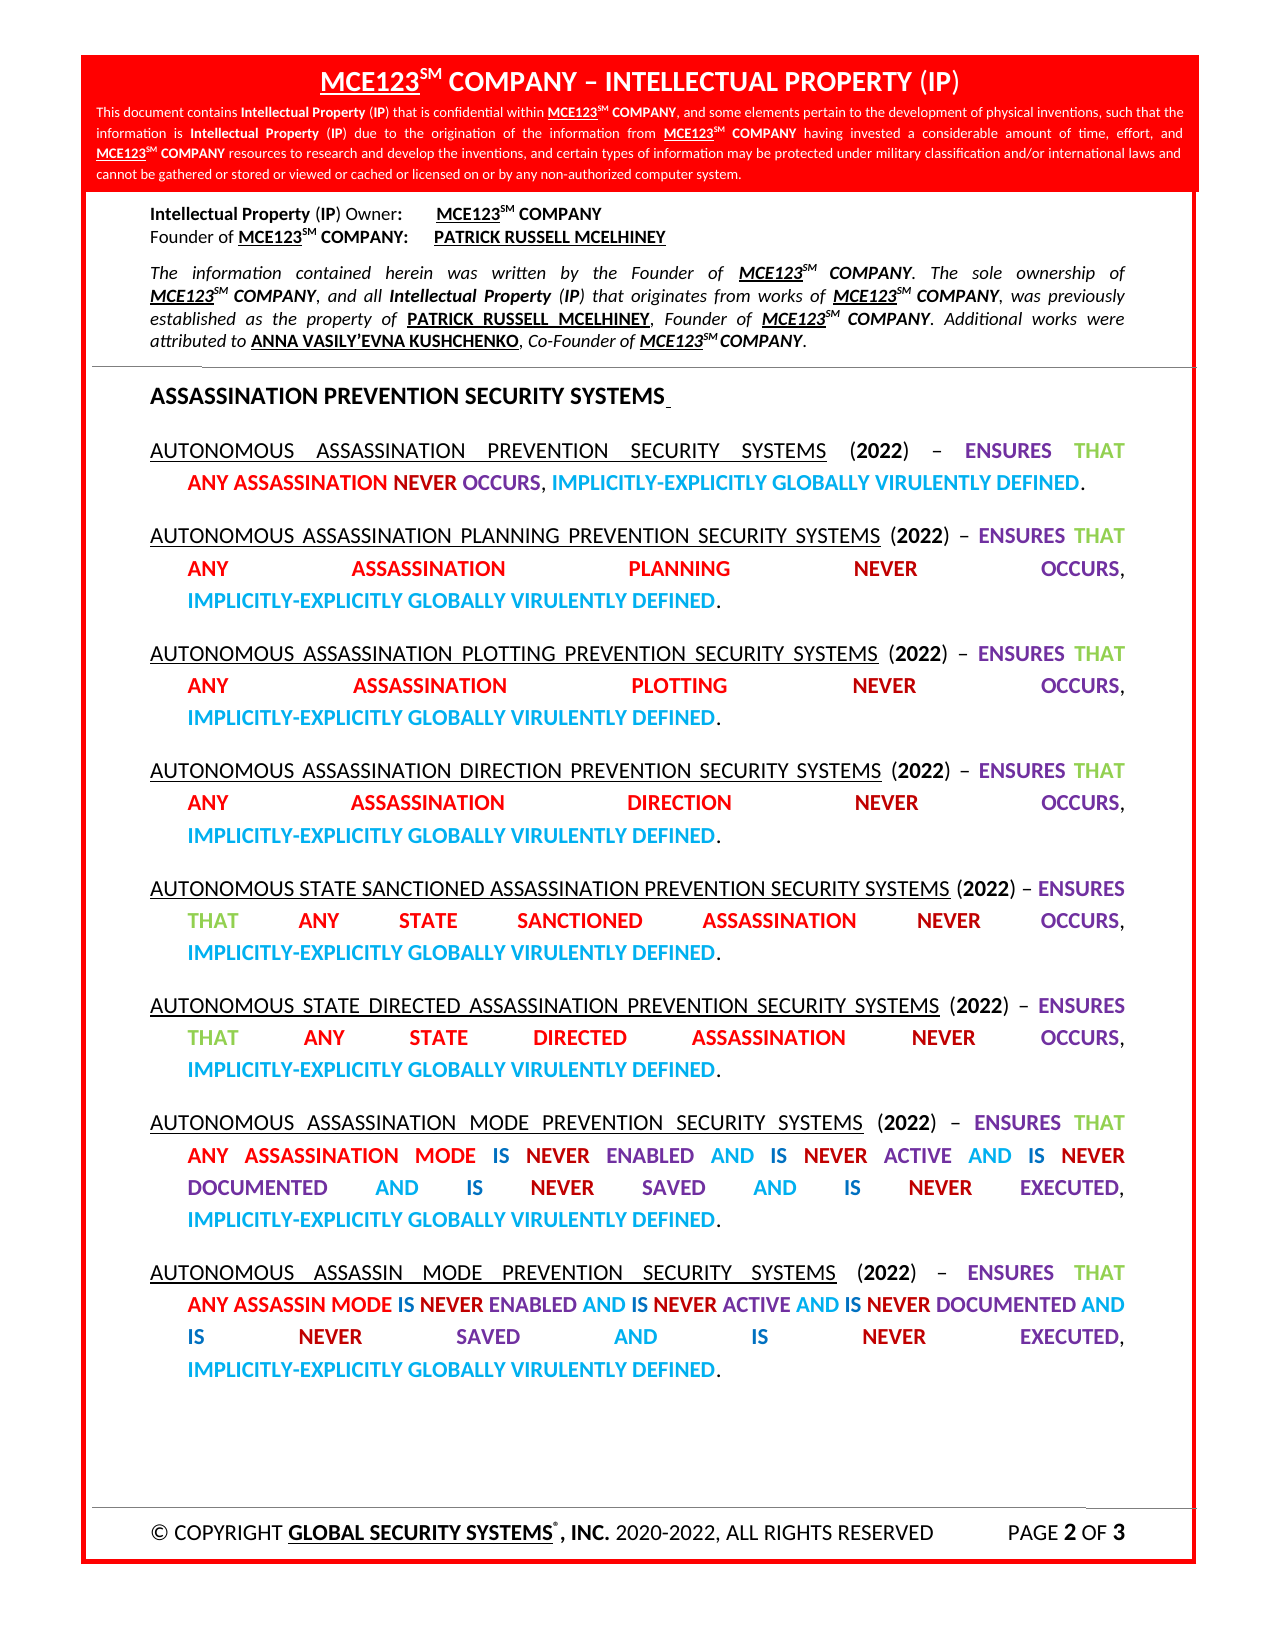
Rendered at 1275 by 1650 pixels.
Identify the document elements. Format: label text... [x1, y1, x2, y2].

text AUTONOMOUS STATE SANCTIONED ASSASSINATION PREVENTION SECURITY SYSTEMS (2022) – ENSURES THAT ANY STATE SANCTIONED ASSASSINATION NEVER OCCURS, IMPLICITLY-EXPLICITLY GLOBALLY VIRULENTLY DEFINED. [150, 874, 1125, 966]
text AUTONOMOUS ASSASSINATION PLOTTING PREVENTION SECURITY SYSTEMS (2022) – ENSURES THAT ANY ASSASSINATION PLOTTING NEVER OCCURS, IMPLICITLY-EXPLICITLY GLOBALLY VIRULENTLY DEFINED. [150, 639, 1125, 731]
text AUTONOMOUS ASSASSIN MODE PREVENTION SECURITY SYSTEMS (2022) – ENSURES THAT ANY ASSASSIN MODE IS NEVER ENABLED AND IS NEVER ACTIVE AND IS NEVER DOCUMENTED AND IS NEVER SAVED AND IS NEVER EXECUTED, IMPLICITLY-EXPLICITLY GLOBALLY VIRULENTLY DEFINED. [150, 1258, 1125, 1383]
text AUTONOMOUS ASSASSINATION PLANNING PREVENTION SECURITY SYSTEMS (2022) – ENSURES THAT ANY ASSASSINATION PLANNING NEVER OCCURS, IMPLICITLY-EXPLICITLY GLOBALLY VIRULENTLY DEFINED. [150, 522, 1125, 614]
text AUTONOMOUS STATE DIRECTED ASSASSINATION PREVENTION SECURITY SYSTEMS (2022) – ENSURES THAT ANY STATE DIRECTED ASSASSINATION NEVER OCCURS, IMPLICITLY-EXPLICITLY GLOBALLY VIRULENTLY DEFINED. [150, 991, 1125, 1083]
text AUTONOMOUS ASSASSINATION PREVENTION SECURITY SYSTEMS (2022) – ENSURES THAT ANY ASSASSINATION NEVER OCCURS, IMPLICITLY-EXPLICITLY GLOBALLY VIRULENTLY DEFINED. [150, 436, 1125, 497]
text ASSASSINATION PREVENTION SECURITY SYSTEMS [150, 381, 1125, 411]
text AUTONOMOUS ASSASSINATION DIRECTION PREVENTION SECURITY SYSTEMS (2022) – ENSURES THAT ANY ASSASSINATION DIRECTION NEVER OCCURS, IMPLICITLY-EXPLICITLY GLOBALLY VIRULENTLY DEFINED. [150, 756, 1125, 849]
text AUTONOMOUS ASSASSINATION MODE PREVENTION SECURITY SYSTEMS (2022) – ENSURES THAT ANY ASSASSINATION MODE IS NEVER ENABLED AND IS NEVER ACTIVE AND IS NEVER DOCUMENTED AND IS NEVER SAVED AND IS NEVER EXECUTED, IMPLICITLY-EXPLICITLY GLOBALLY VIRULENTLY DEFINED. [150, 1108, 1125, 1233]
